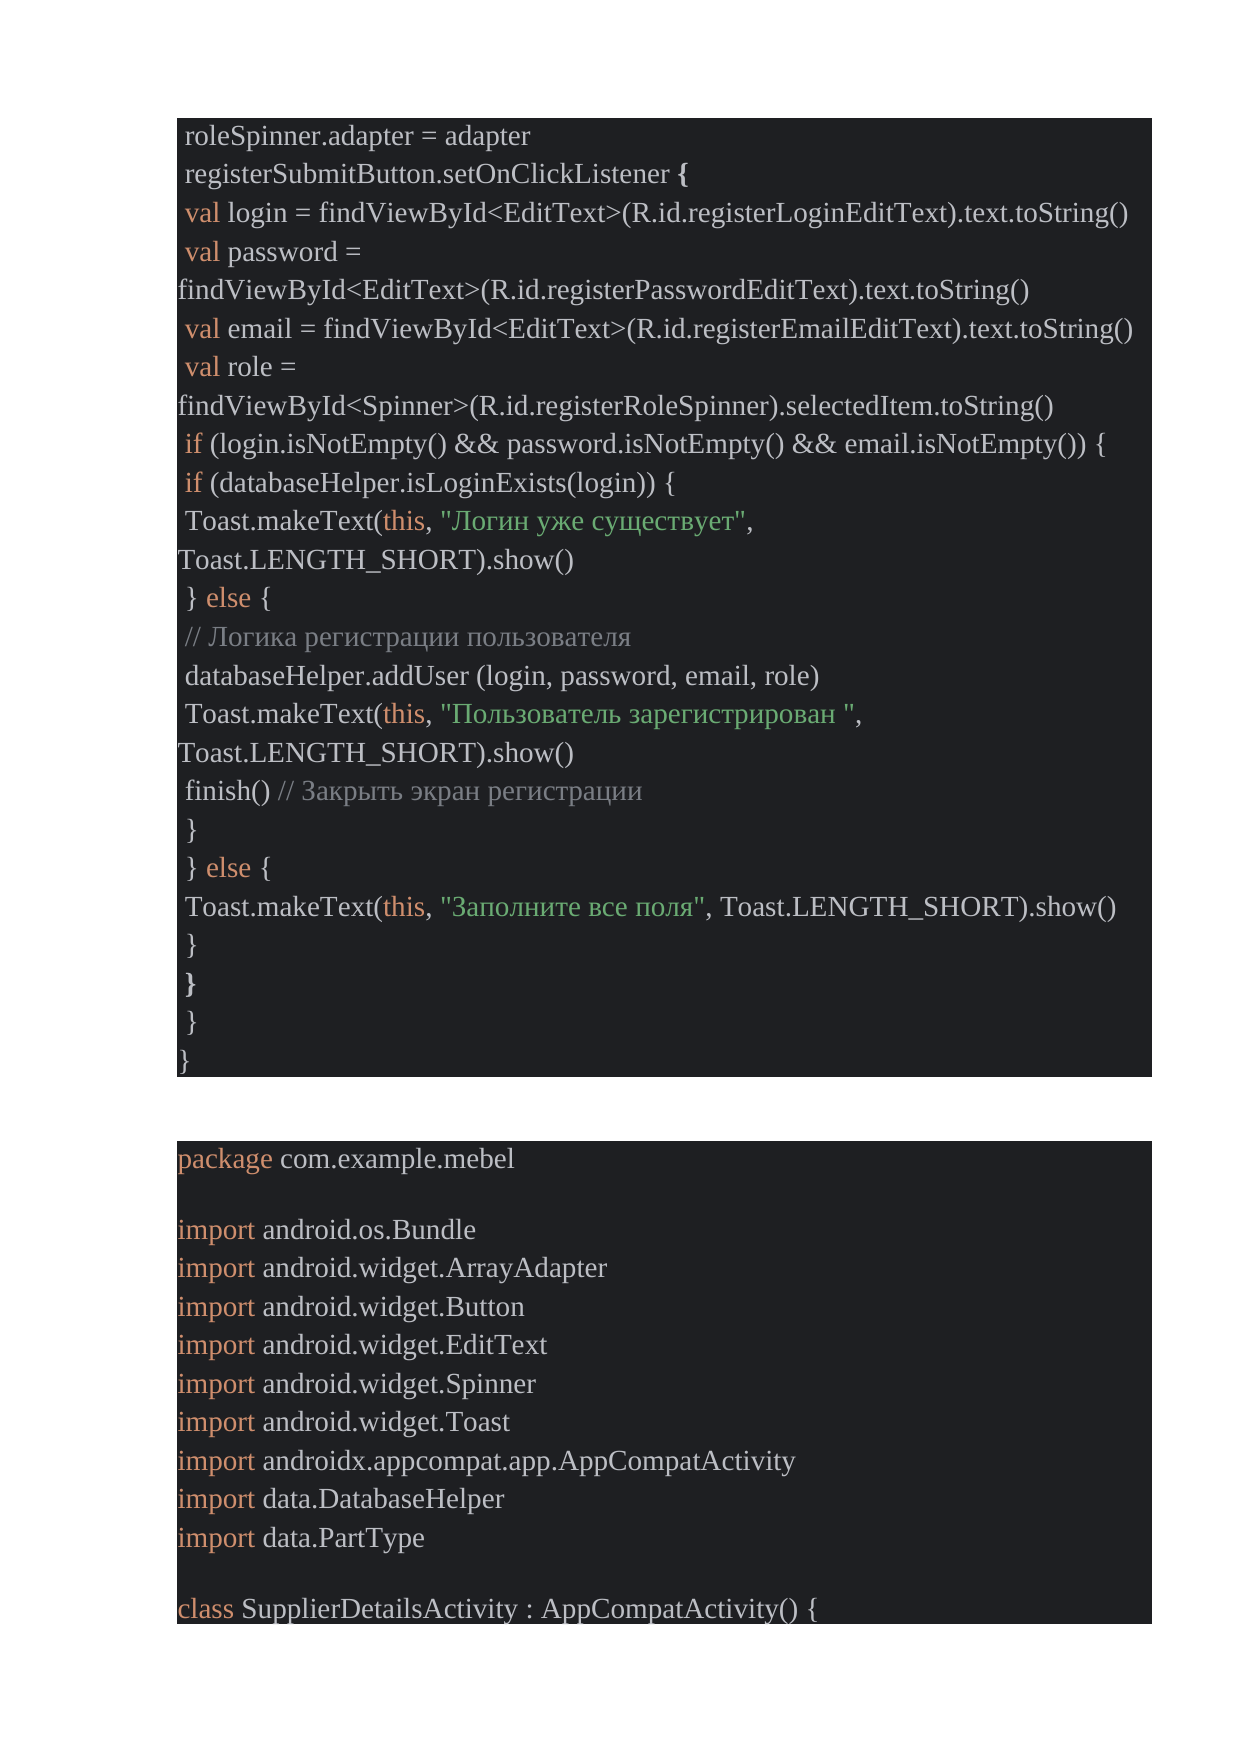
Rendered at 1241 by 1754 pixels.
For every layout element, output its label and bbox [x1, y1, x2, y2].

text [177, 118, 1152, 1077]
text [177, 1141, 1152, 1624]
